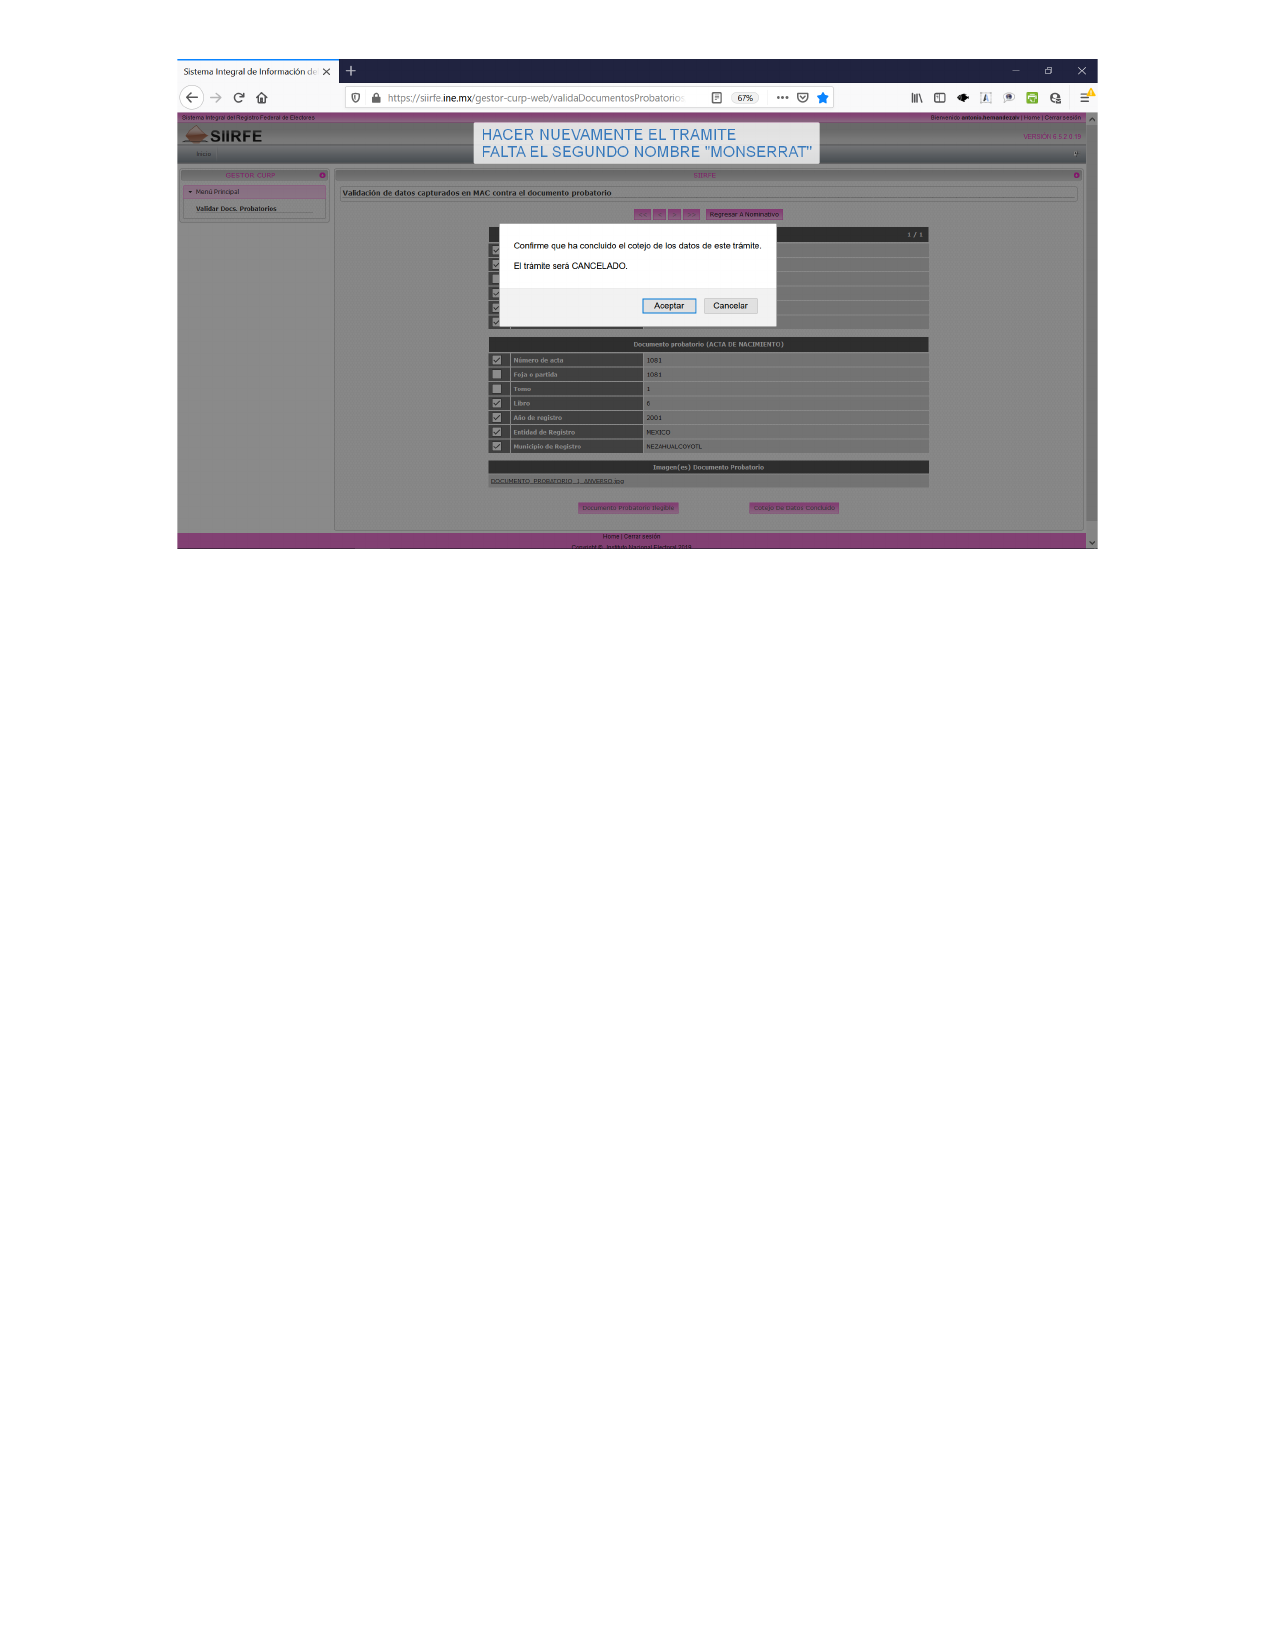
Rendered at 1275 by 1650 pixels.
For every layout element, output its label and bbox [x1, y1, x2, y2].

picture [177, 59, 1098, 549]
